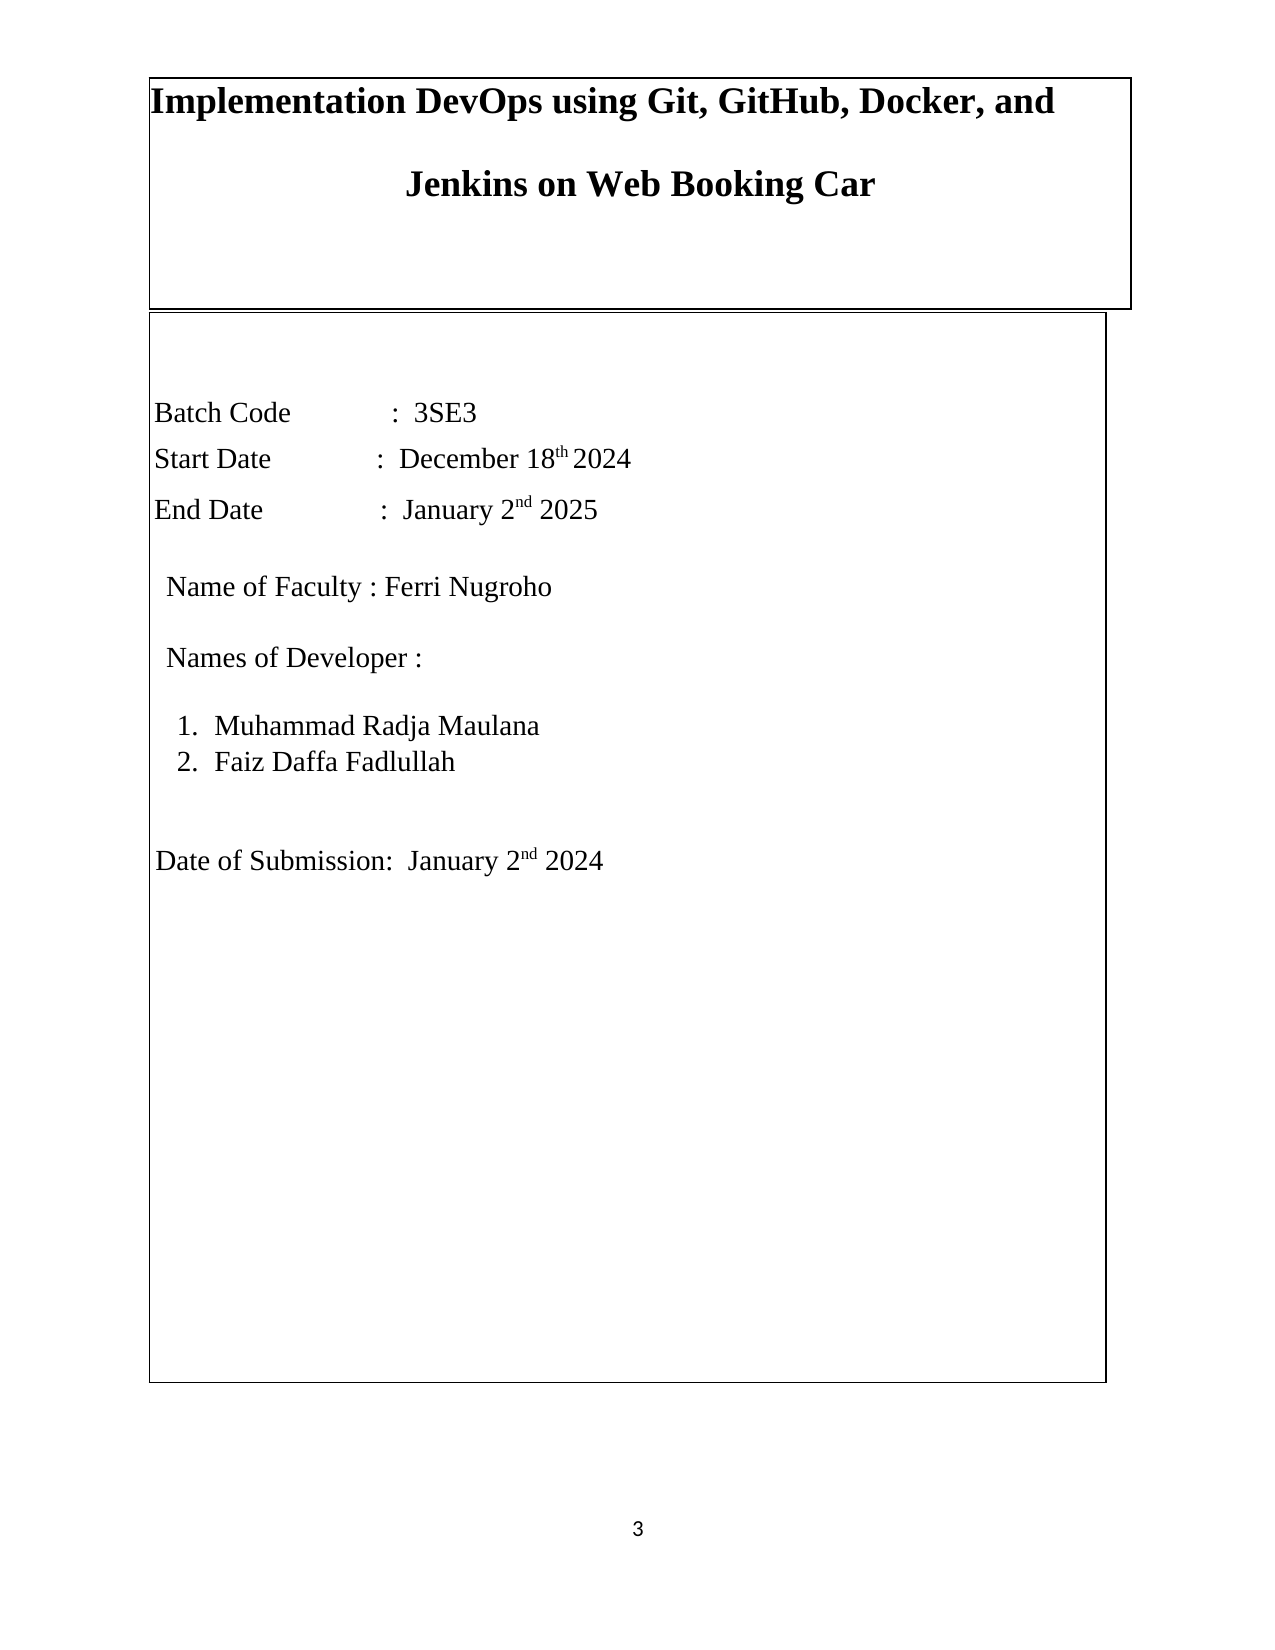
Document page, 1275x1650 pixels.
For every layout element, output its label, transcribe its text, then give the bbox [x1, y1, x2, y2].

table_header Batch Code : 3SE3 Start Date : December 18th 2024 End Date : January 2nd 2025 Name of Faculty : Ferri Nugroho Names of Developer : Muhammad Radja Maulana Faiz Daffa Fadlullah Date of Submission: January 2nd 2024 [150, 313, 1105, 1381]
text Jenkins on Web Booking Car [150, 160, 1130, 204]
subtitle Implementation DevOps using Git, GitHub, Docker, and [150, 79, 1130, 122]
